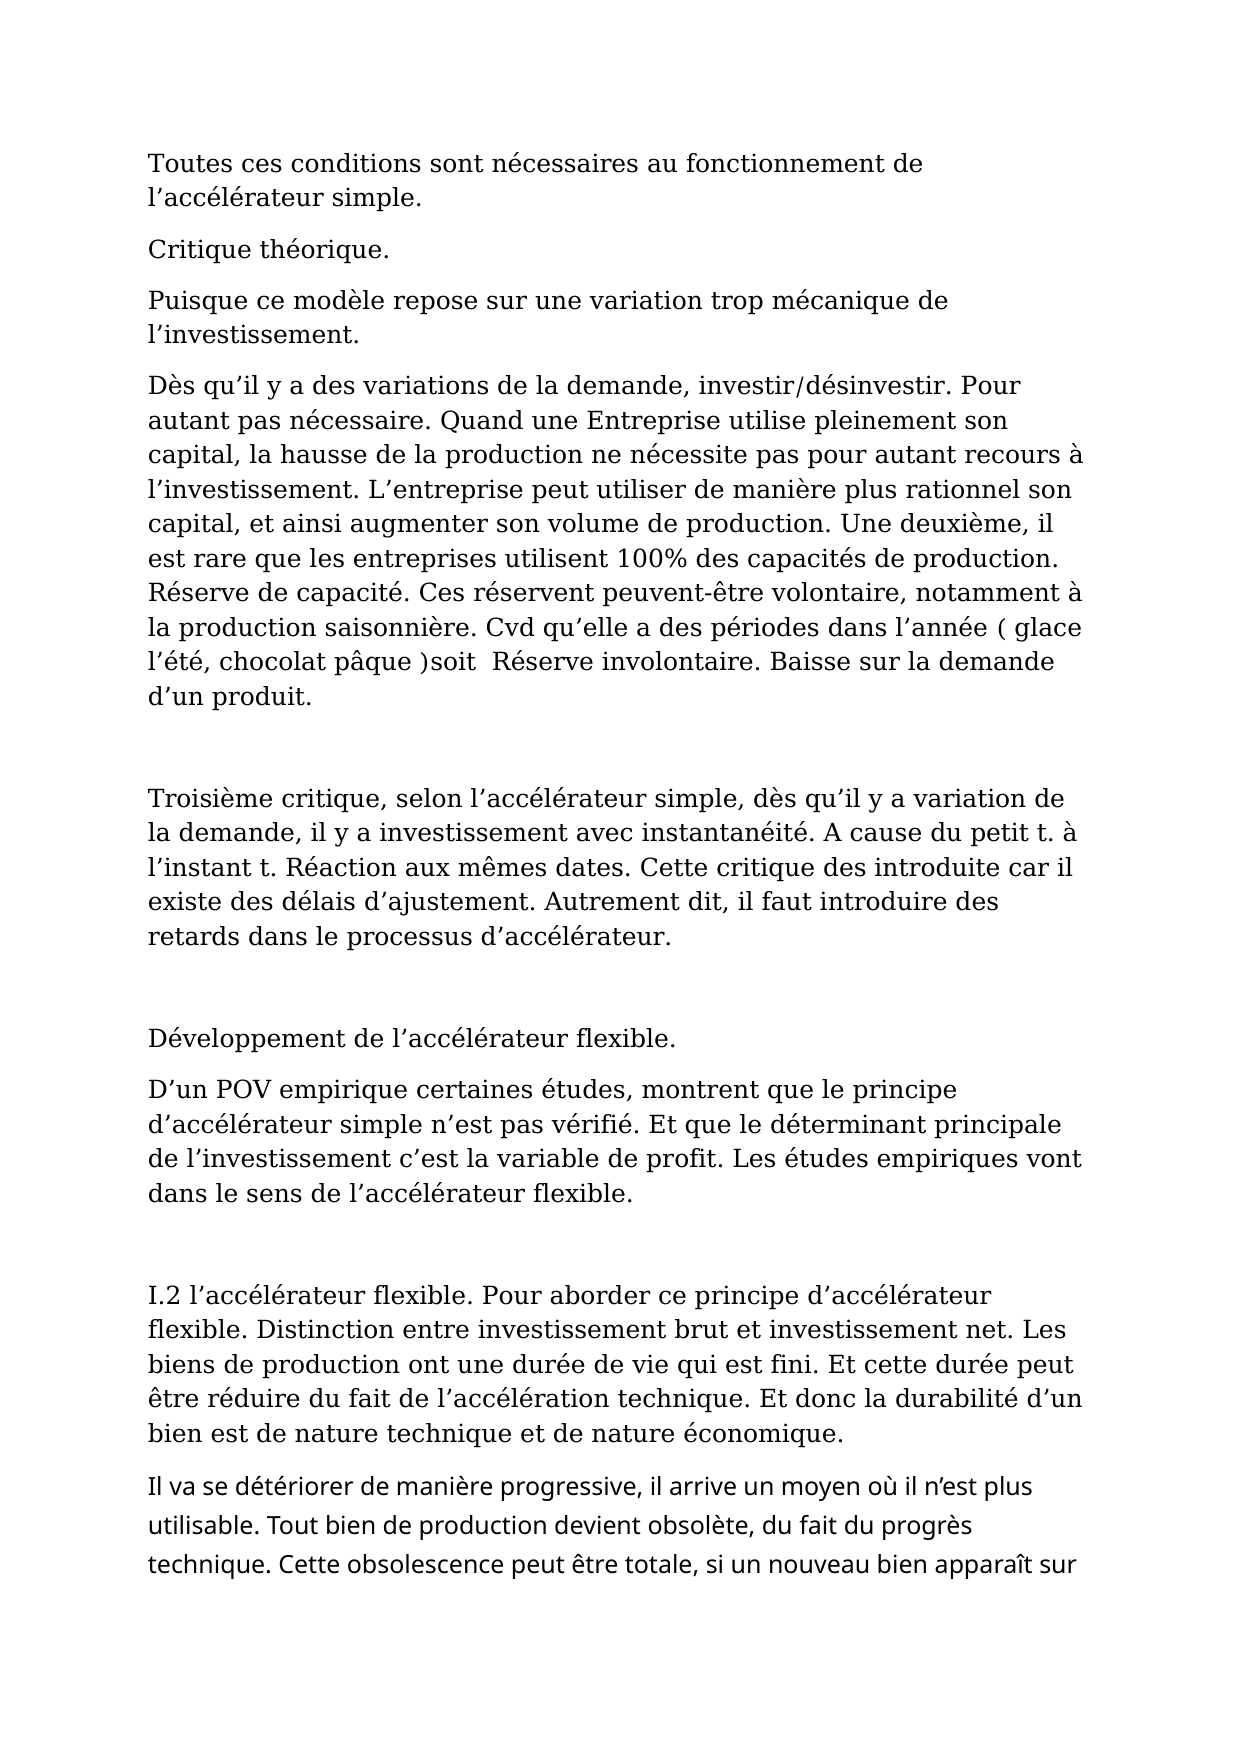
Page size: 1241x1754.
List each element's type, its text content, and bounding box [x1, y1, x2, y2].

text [148, 1469, 1093, 1581]
text D’un POV empirique certaines études, montrent que le principe d’accélérateur simple n’est pas vérifié. Et que le déterminant principale de l’investissement c’est la variable de profit. Les études empiriques vont dans le sens de l’accélérateur flexible. [148, 1074, 1093, 1207]
text Troisième critique, selon l’accélérateur simple, dès qu’il y a variation de la demande, il y a investissement avec instantanéité. A cause du petit t. à l’instant t. Réaction aux mêmes dates. Cette critique des introduite car il existe des délais d’ajustement. Autrement dit, il faut introduire des retards dans le processus d’accélérateur. [148, 783, 1093, 951]
text I.2 l’accélérateur flexible. Pour aborder ce principe d’accélérateur flexible. Distinction entre investissement brut et investissement net. Les biens de production ont une durée de vie qui est fini. Et cette durée peut être réduire du fait de l’accélération technique. Et donc la durabilité d’un bien est de nature technique et de nature économique. [148, 1280, 1093, 1448]
text Puisque ce modèle repose sur une variation trop mécanique de l’investissement. [148, 284, 1093, 349]
text Critique théorique. [148, 233, 1093, 263]
text Toutes ces conditions sont nécessaires au fonctionnement de l’accélérateur simple. [148, 148, 1093, 212]
text Développement de l’accélérateur flexible. [148, 1023, 1093, 1053]
text Dès qu’il y a des variations de la demande, investir/désinvestir. Pour autant pas nécessaire. Quand une Entreprise utilise pleinement son capital, la hausse de la production ne nécessite pas pour autant recours à l’investissement. L’entreprise peut utiliser de manière plus rationnel son capital, et ainsi augmenter son volume de production. Une deuxième, il est rare que les entreprises utilisent 100% des capacités de production. Réserve de capacité. Ces réservent peuvent-être volontaire, notamment à la production saisonnière. Cvd qu’elle a des périodes dans l’année ( glace l’été, chocolat pâque )soit Réserve involontaire. Baisse sur la demande d’un produit. [148, 370, 1093, 710]
